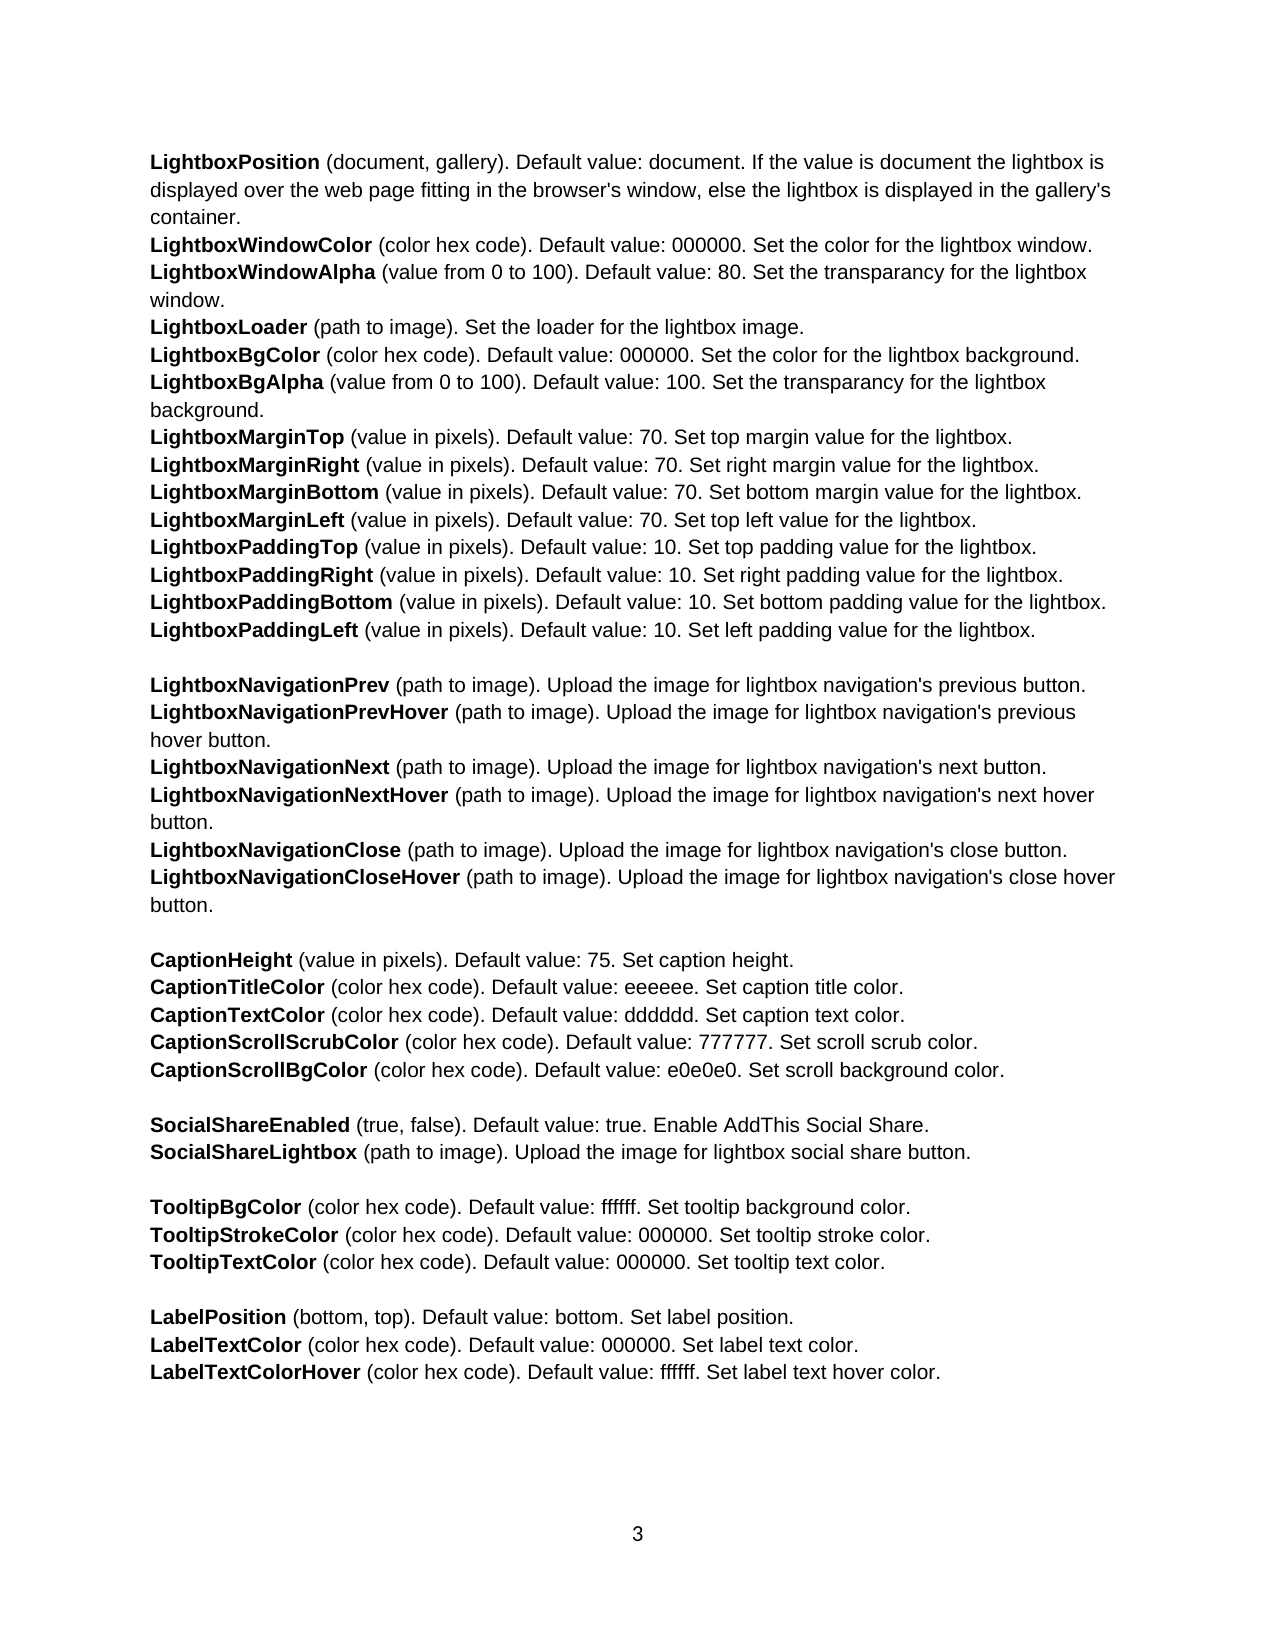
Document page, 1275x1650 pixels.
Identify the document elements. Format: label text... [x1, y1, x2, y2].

text LightboxWindowAlpha (value from 0 to 100). Default value: 80. Set the transparancy for the lightbox window. [150, 260, 1125, 311]
text CaptionScrollBgColor (color hex code). Default value: e0e0e0. Set scroll background color. [150, 1057, 1125, 1081]
text SocialShareEnabled (true, false). Default value: true. Enable AddThis Social Share. SocialShareLightbox (path to image). Upload the image for lightbox social share button. [150, 1112, 1125, 1164]
text TooltipTextColor (color hex code). Default value: 000000. Set tooltip text color. [150, 1250, 1125, 1274]
text LabelTextColor (color hex code). Default value: 000000. Set label text color. [150, 1332, 1125, 1356]
text LightboxPosition (document, gallery). Default value: document. If the value is document the lightbox is displayed over the web page fitting in the browser's window, else the lightbox is displayed in the gallery's container. [150, 150, 1125, 229]
text LightboxPaddingRight (value in pixels). Default value: 10. Set right padding value for the lightbox. [150, 562, 1125, 586]
text LightboxMarginBottom (value in pixels). Default value: 70. Set bottom margin value for the lightbox. [150, 480, 1125, 504]
text LightboxMarginTop (value in pixels). Default value: 70. Set top margin value for the lightbox. [150, 425, 1125, 449]
text TooltipStrokeColor (color hex code). Default value: 000000. Set tooltip stroke color. [150, 1222, 1125, 1246]
text TooltipBgColor (color hex code). Default value: ffffff. Set tooltip background color. [150, 1195, 1125, 1219]
text LightboxNavigationClose (path to image). Upload the image for lightbox navigation's close button. [150, 837, 1125, 861]
text CaptionTitleColor (color hex code). Default value: eeeeee. Set caption title color. [150, 975, 1125, 999]
text LightboxNavigationNext (path to image). Upload the image for lightbox navigation's next button. [150, 755, 1125, 779]
text LightboxMarginRight (value in pixels). Default value: 70. Set right margin value for the lightbox. [150, 452, 1125, 476]
text LightboxNavigationPrevHover (path to image). Upload the image for lightbox navigation's previous hover button. [150, 700, 1125, 751]
text LightboxWindowColor (color hex code). Default value: 000000. Set the color for the lightbox window. [150, 232, 1125, 256]
text LightboxNavigationPrev (path to image). Upload the image for lightbox navigation's previous button. [150, 672, 1125, 696]
text CaptionHeight (value in pixels). Default value: 75. Set caption height. [150, 947, 1125, 971]
text LightboxBgAlpha (value from 0 to 100). Default value: 100. Set the transparancy for the lightbox background. [150, 370, 1125, 421]
text CaptionScrollScrubColor (color hex code). Default value: 777777. Set scroll scrub color. [150, 1030, 1125, 1054]
text LightboxPaddingTop (value in pixels). Default value: 10. Set top padding value for the lightbox. [150, 535, 1125, 559]
text LightboxPaddingLeft (value in pixels). Default value: 10. Set left padding value for the lightbox. [150, 617, 1125, 641]
text LightboxNavigationNextHover (path to image). Upload the image for lightbox navigation's next hover button. [150, 782, 1125, 834]
text CaptionTextColor (color hex code). Default value: dddddd. Set caption text color. [150, 1002, 1125, 1026]
text LightboxMarginLeft (value in pixels). Default value: 70. Set top left value for the lightbox. [150, 507, 1125, 531]
text LightboxPaddingBottom (value in pixels). Default value: 10. Set bottom padding value for the lightbox. [150, 590, 1125, 614]
text LabelTextColorHover (color hex code). Default value: ffffff. Set label text hover color. [150, 1360, 1125, 1384]
text LabelPosition (bottom, top). Default value: bottom. Set label position. [150, 1305, 1125, 1329]
text LightboxNavigationCloseHover (path to image). Upload the image for lightbox navigation's close hover button. [150, 865, 1125, 916]
text LightboxLoader (path to image). Set the loader for the lightbox image. [150, 315, 1125, 339]
text LightboxBgColor (color hex code). Default value: 000000. Set the color for the lightbox background. [150, 342, 1125, 366]
